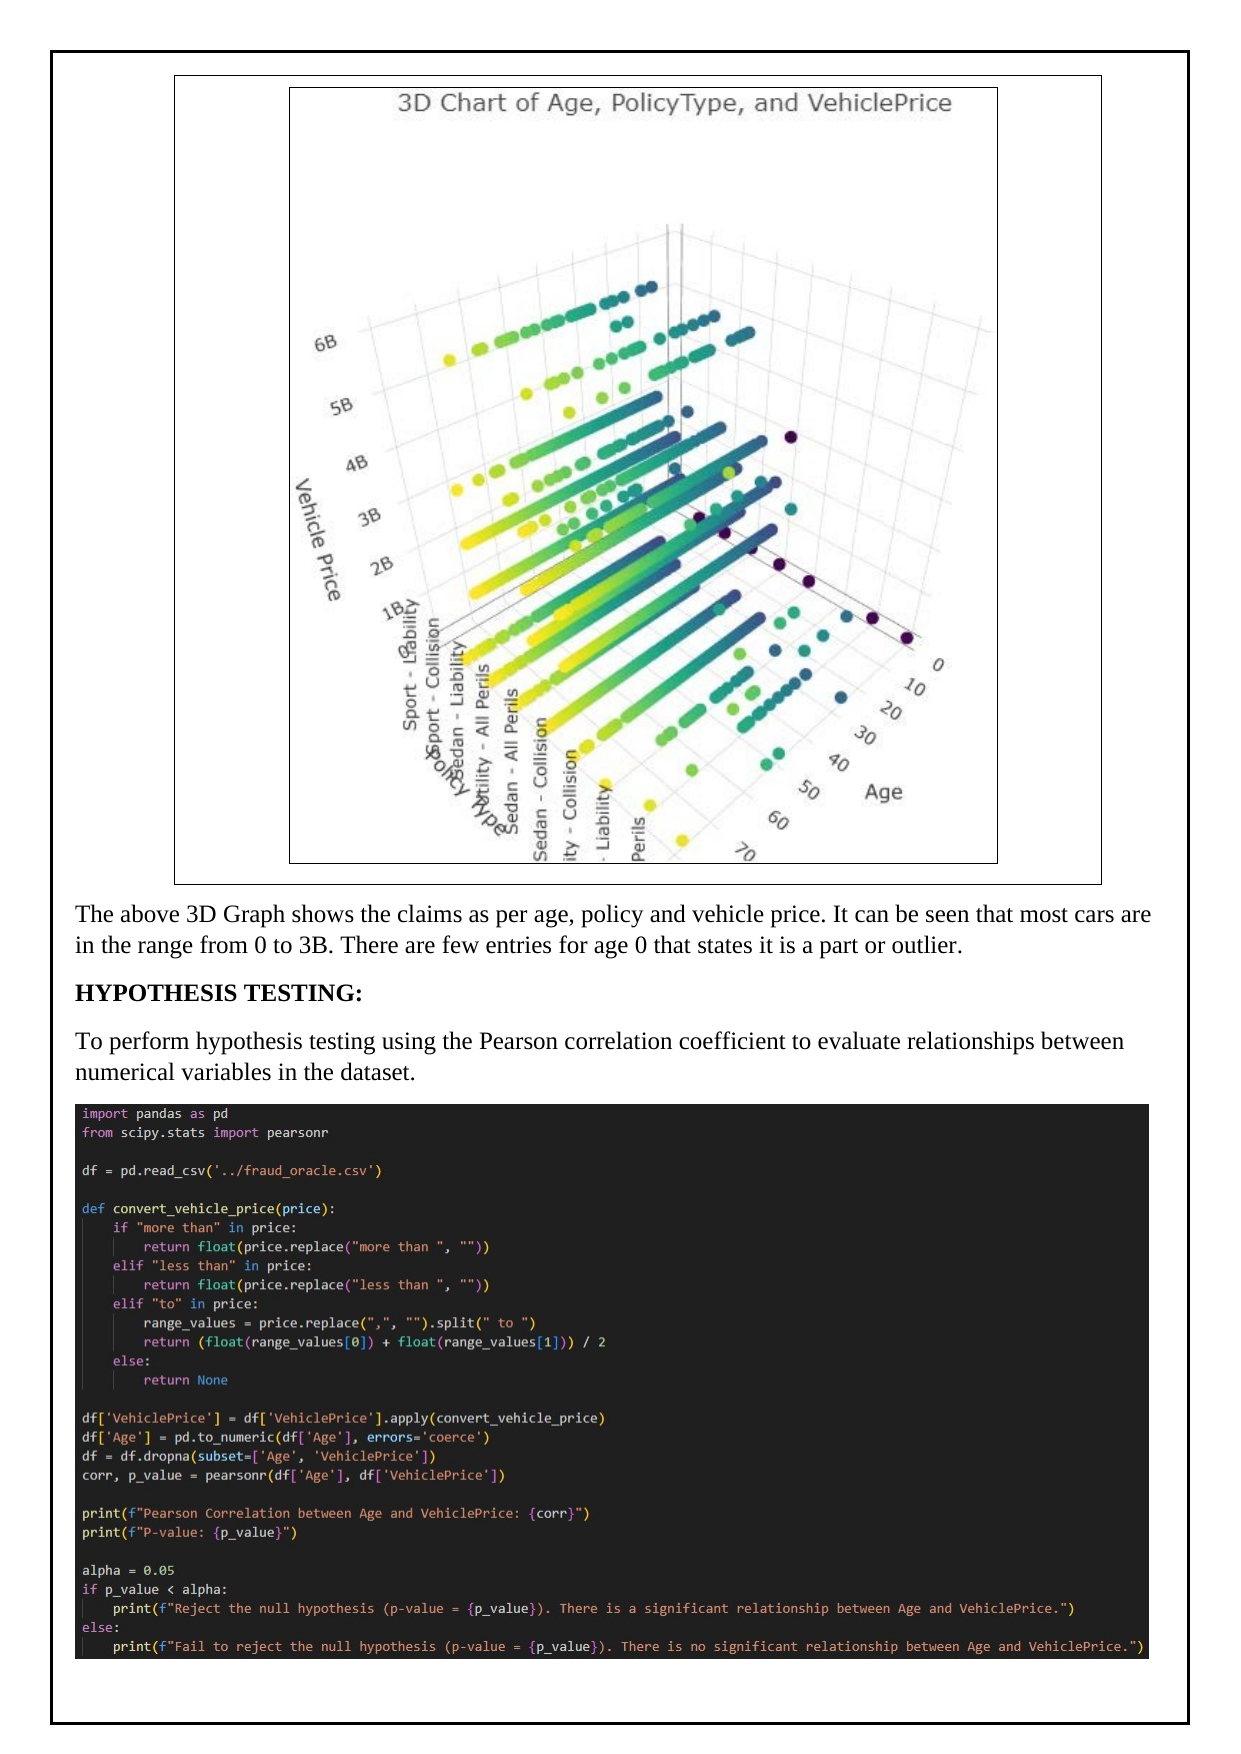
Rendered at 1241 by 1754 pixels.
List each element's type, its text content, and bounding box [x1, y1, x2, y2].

text To perform hypothesis testing using the Pearson correlation coefficient to evaluate relationships between numerical variables in the dataset. [75, 1026, 1126, 1086]
picture [290, 88, 997, 863]
picture [75, 1104, 1149, 1659]
subtitle HYPOTHESIS TESTING: [75, 978, 1180, 1007]
text The above 3D Graph shows the claims as per age, policy and vehicle price. It can be seen that most cars are in the range from 0 to 3B. There are few entries for age 0 that states it is a part or outlier. [75, 899, 1153, 959]
